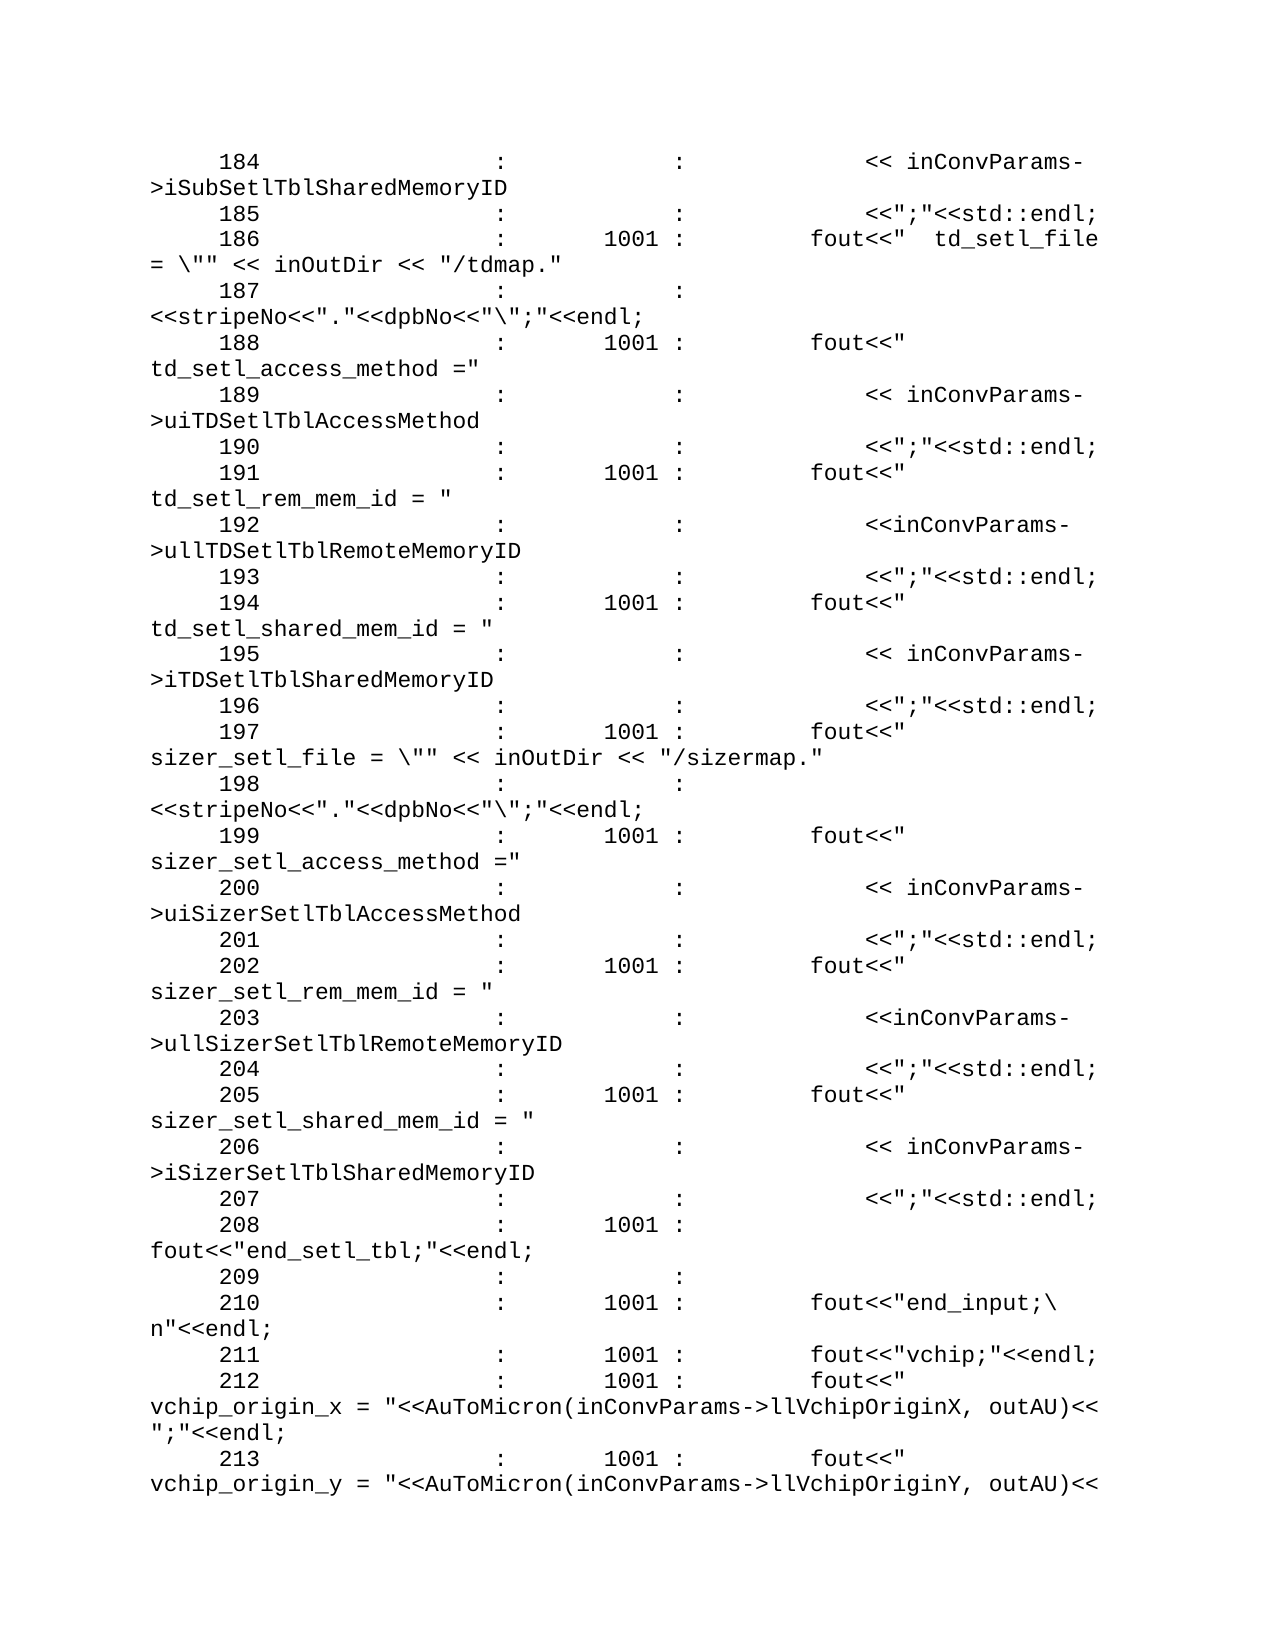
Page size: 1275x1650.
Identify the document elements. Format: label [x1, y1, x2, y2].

table_cell [150, 150, 1125, 1499]
